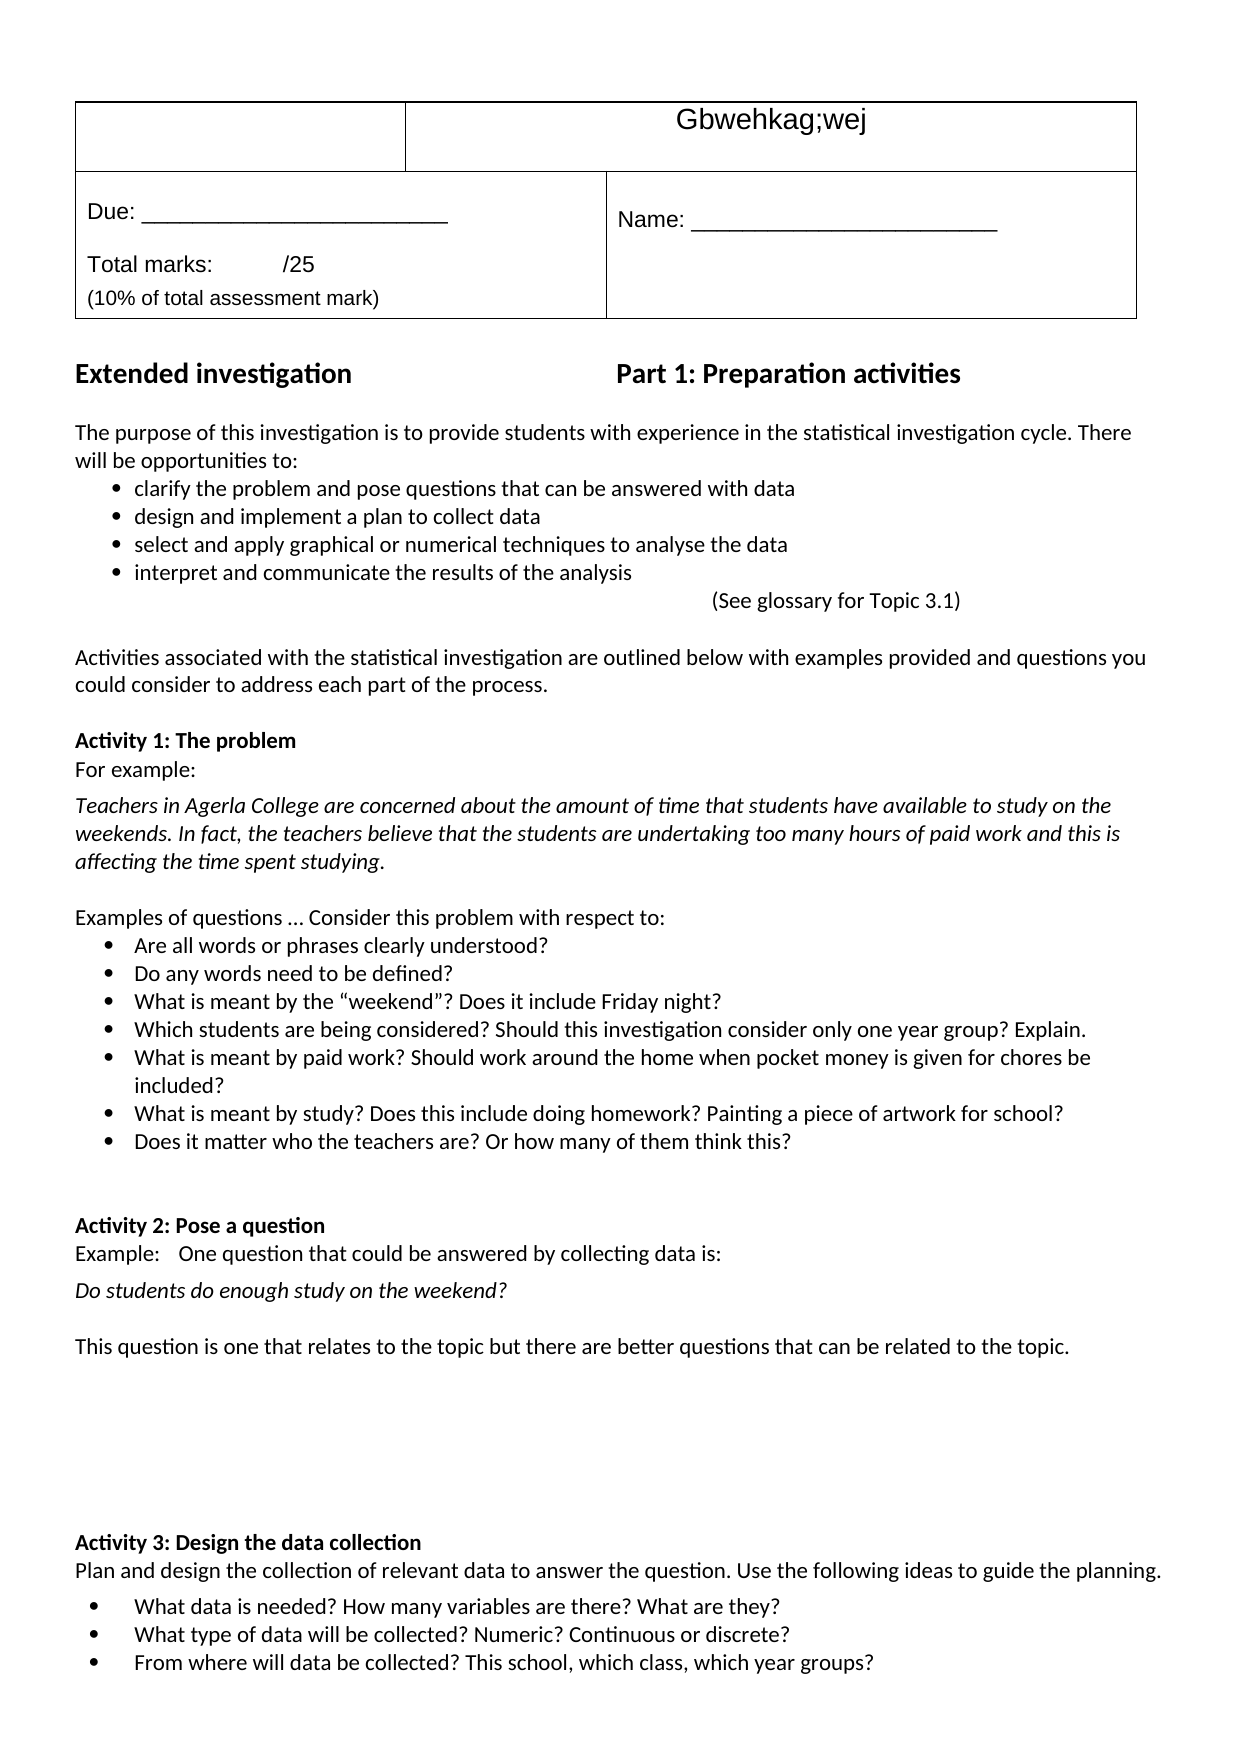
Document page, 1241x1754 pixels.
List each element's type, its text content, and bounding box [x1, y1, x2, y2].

text Activities associated with the statistical investigation are outlined below with examples provided and questions you could consider to address each part of the process. [75, 643, 1165, 699]
text Example: One question that could be answered by collecting data is: [75, 1239, 1165, 1267]
list Are all words or phrases clearly understood? [104, 931, 1165, 959]
text Do students do enough study on the weekend? [75, 1276, 1165, 1304]
list What type of data will be collected? Numeric? Continuous or discrete? [90, 1620, 1165, 1648]
text Plan and design the collection of relevant data to answer the question. Use the following ideas to guide the planning. [75, 1556, 1165, 1584]
table_cell Due: ________________________ Total marks: /25 (10% of total assessment mark) [76, 172, 606, 318]
list interpret and communicate the results of the analysis [112, 558, 1165, 587]
list select and apply graphical or numerical techniques to analyse the data [112, 531, 1165, 558]
text Extended investigation Part 1: Preparation activities [75, 355, 1165, 390]
list From where will data be collected? This school, which class, which year groups? [90, 1648, 1165, 1676]
list clarify the problem and pose questions that can be answered with data [112, 474, 1165, 502]
text Teachers in Agerla College are concerned about the amount of time that students have available to study on the weekends. In fact, the teachers believe that the students are undertaking too many hours of paid work and this is affecting the time spent studying. [75, 791, 1165, 875]
list design and implement a plan to collect data [112, 502, 1165, 531]
text The purpose of this investigation is to provide students with experience in the statistical investigation cycle. There will be opportunities to: [75, 418, 1165, 474]
list Does it matter who the teachers are? Or how many of them think this? [104, 1127, 1165, 1155]
list What is meant by the “weekend”? Does it include Friday night? [104, 987, 1165, 1015]
table_header [76, 103, 405, 171]
text For example: [75, 755, 1165, 783]
text Examples of questions … Consider this problem with respect to: [75, 903, 1165, 931]
text Activity 1: The problem [75, 727, 1165, 755]
text (See glossary for Topic 3.1) [75, 587, 1165, 614]
text Activity 2: Pose a question [75, 1211, 1165, 1239]
list What is meant by paid work? Should work around the home when pocket money is given for chores be included? [104, 1043, 1165, 1099]
table_cell Name: ________________________ [607, 172, 1136, 318]
list What is meant by study? Does this include doing homework? Painting a piece of artwork for school? [104, 1099, 1165, 1127]
text Activity 3: Design the data collection [75, 1528, 1165, 1556]
list Which students are being considered? Should this investigation consider only one year group? Explain. [104, 1015, 1165, 1043]
table_header Gbwehkag;wej [406, 103, 1136, 171]
list Do any words need to be defined? [104, 959, 1165, 987]
text This question is one that relates to the topic but there are better questions that can be related to the topic. [75, 1332, 1165, 1360]
list What data is needed? How many variables are there? What are they? [90, 1592, 1165, 1620]
